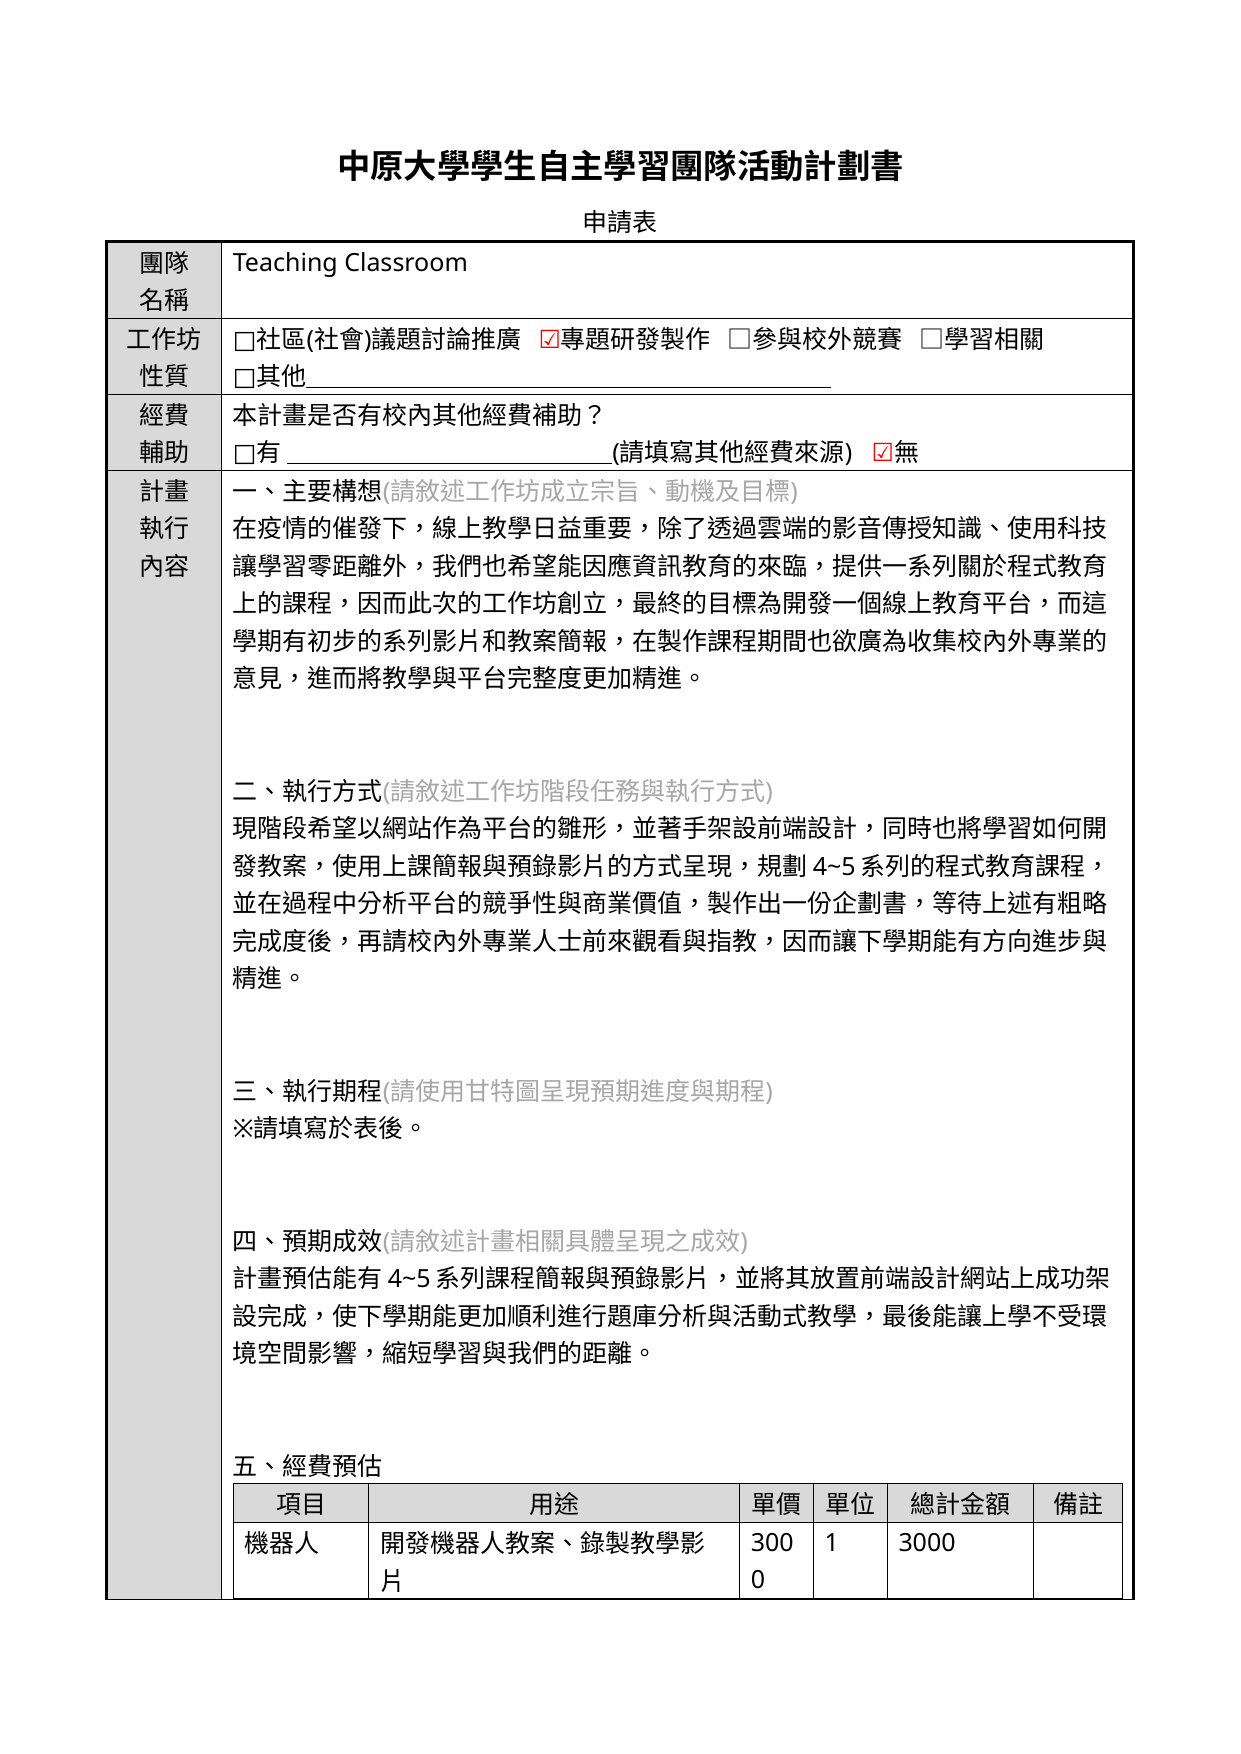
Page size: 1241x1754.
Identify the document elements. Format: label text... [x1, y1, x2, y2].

table_cell 經費 輔助 [108, 395, 221, 470]
table_header 團隊 名稱 [108, 243, 221, 318]
text 申請表 [118, 202, 1122, 239]
table_cell 計畫 執行 內容 [108, 471, 221, 1599]
table_cell □社區(社會)議題討論推廣 ☑專題研發製作 □參與校外競賽 □學習相關 □其他＿＿＿＿＿＿＿＿＿＿＿＿＿＿＿＿＿＿＿＿＿ [222, 319, 1132, 394]
table_cell 本計畫是否有校內其他經費補助？ □有 ＿＿＿＿＿＿＿＿＿＿＿＿＿(請填寫其他經費來源) ☑無 [222, 395, 1132, 470]
text 中原大學學生自主學習團隊活動計劃書 [118, 127, 1122, 202]
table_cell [222, 471, 1132, 1599]
table_header Teaching Classroom [222, 243, 1132, 318]
table_cell 工作坊 性質 [108, 319, 221, 394]
